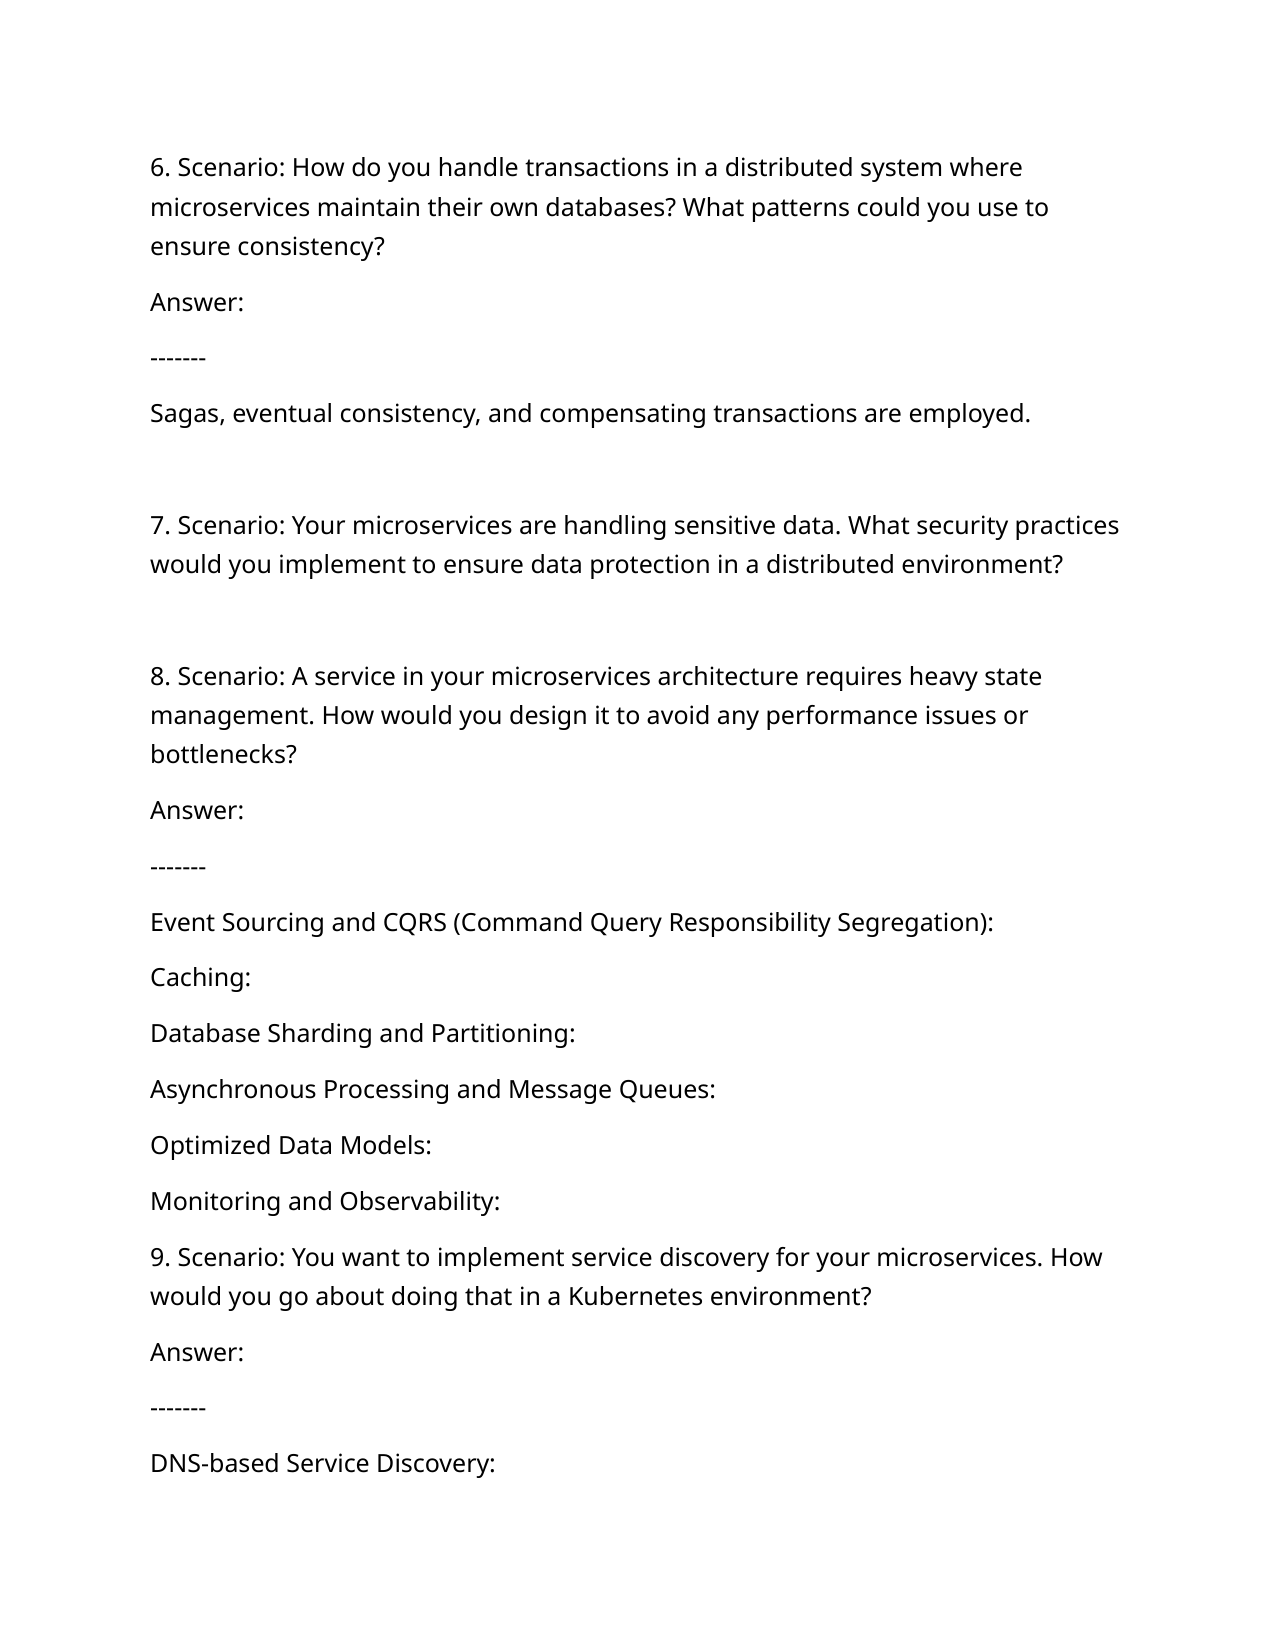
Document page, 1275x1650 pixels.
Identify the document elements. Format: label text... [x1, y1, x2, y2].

text Caching: [150, 960, 1125, 994]
text Event Sourcing and CQRS (Command Query Responsibility Segregation): [150, 904, 1125, 938]
text Answer: [150, 284, 1125, 318]
text 7. Scenario: Your microservices are handling sensitive data. What security practices would you implement to ensure data protection in a distributed environment? [150, 507, 1125, 581]
text ------- [150, 848, 1125, 882]
text Answer: [150, 1334, 1125, 1368]
text Answer: [150, 792, 1125, 827]
text ------- [150, 1390, 1125, 1424]
text Monitoring and Observability: [150, 1183, 1125, 1217]
text 8. Scenario: A service in your microservices architecture requires heavy state management. How would you design it to avoid any performance issues or bottlenecks? [150, 658, 1125, 771]
text DNS-based Service Discovery: [150, 1446, 1125, 1480]
text 9. Scenario: You want to implement service discovery for your microservices. How would you go about doing that in a Kubernetes environment? [150, 1239, 1125, 1312]
text Optimized Data Models: [150, 1127, 1125, 1162]
text Asynchronous Processing and Message Queues: [150, 1072, 1125, 1106]
text 6. Scenario: How do you handle transactions in a distributed system where microservices maintain their own databases? What patterns could you use to ensure consistency? [150, 150, 1125, 262]
text Sagas, eventual consistency, and compensating transactions are employed. [150, 396, 1125, 430]
text ------- [150, 340, 1125, 374]
text Database Sharding and Partitioning: [150, 1016, 1125, 1050]
